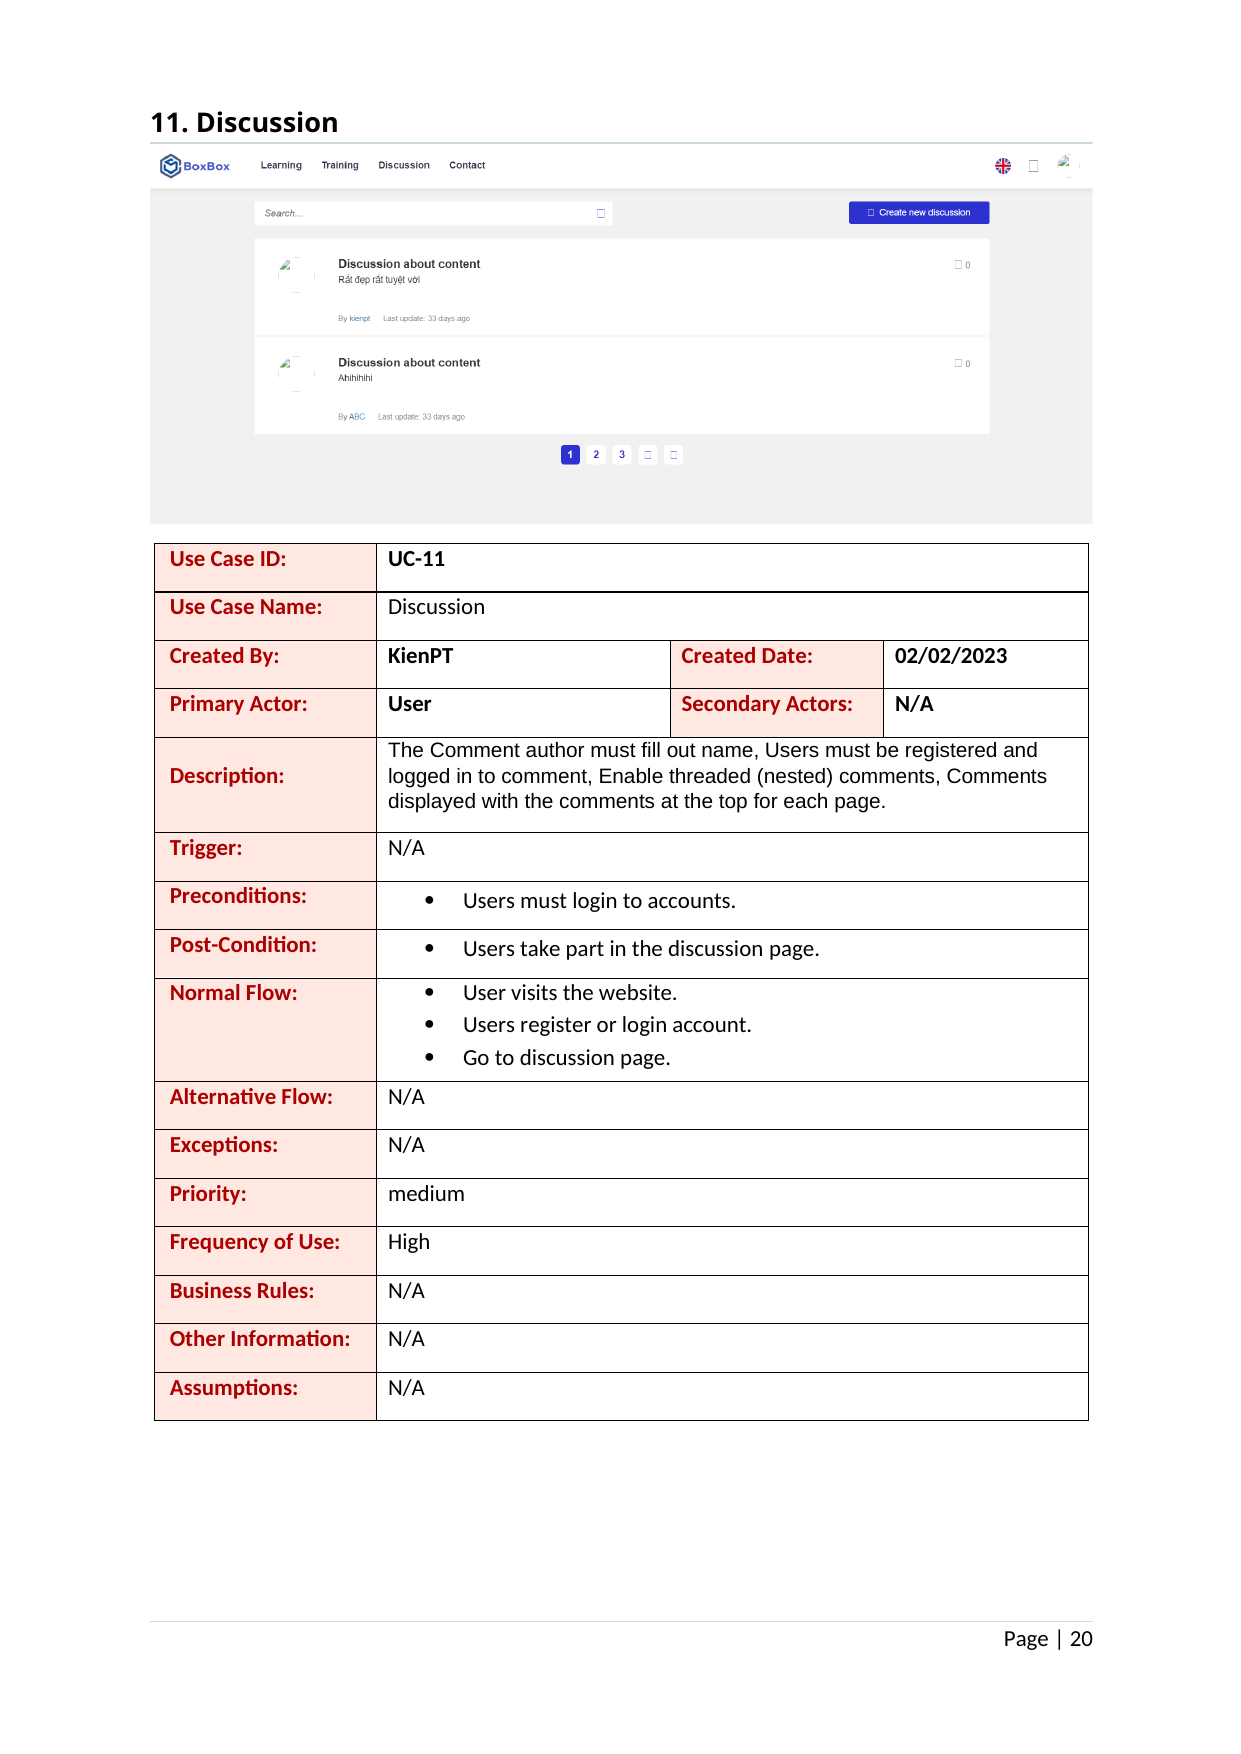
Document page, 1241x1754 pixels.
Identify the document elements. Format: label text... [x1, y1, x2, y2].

table_cell 02/02/2023 [884, 641, 1088, 688]
table_cell Assumptions: [155, 1373, 376, 1420]
table_header Use Case ID: [155, 544, 376, 591]
table_cell User [377, 689, 670, 737]
table_cell User visits the website. Users register or login account. Go to discussion page. [377, 979, 1088, 1081]
table_cell N/A [377, 1082, 1088, 1129]
table_cell N/A [377, 1130, 1088, 1178]
table_cell Exceptions: [155, 1130, 376, 1178]
table_cell N/A [377, 1373, 1088, 1420]
subtitle 11. Discussion [150, 103, 1093, 140]
table_cell Created Date: [671, 641, 883, 688]
table_cell The Comment author must fill out name, Users must be registered and logged in to comment, Enable threaded (nested) comments, Comments displayed with the comments at the top for each page. [377, 738, 1088, 832]
table_cell N/A [377, 1276, 1088, 1323]
table_cell N/A [884, 689, 1088, 737]
table_cell Discussion [377, 593, 1088, 640]
table_cell Trigger: [155, 833, 376, 881]
table_cell N/A [377, 1324, 1088, 1372]
table_cell Post-Condition: [155, 930, 376, 977]
table_cell medium [377, 1179, 1088, 1226]
table_cell Created By: [155, 641, 376, 688]
table_cell Normal Flow: [155, 979, 376, 1081]
table_cell N/A [377, 833, 1088, 881]
table_cell KienPT [377, 641, 670, 688]
table_header UC-11 [377, 544, 1088, 591]
table_cell Priority: [155, 1179, 376, 1226]
table_cell Users take part in the discussion page. [377, 930, 1088, 977]
table_cell Use Case Name: [155, 593, 376, 640]
table_cell Primary Actor: [155, 689, 376, 737]
table_cell Frequency of Use: [155, 1227, 376, 1275]
picture [150, 142, 1093, 524]
table_cell High [377, 1227, 1088, 1275]
table_cell Users must login to accounts. [377, 882, 1088, 929]
table_cell Description: [155, 738, 376, 832]
table_cell Alternative Flow: [155, 1082, 376, 1129]
table_cell Preconditions: [155, 882, 376, 929]
table_cell Business Rules: [155, 1276, 376, 1323]
table_cell Secondary Actors: [671, 689, 883, 737]
table_cell Other Information: [155, 1324, 376, 1372]
